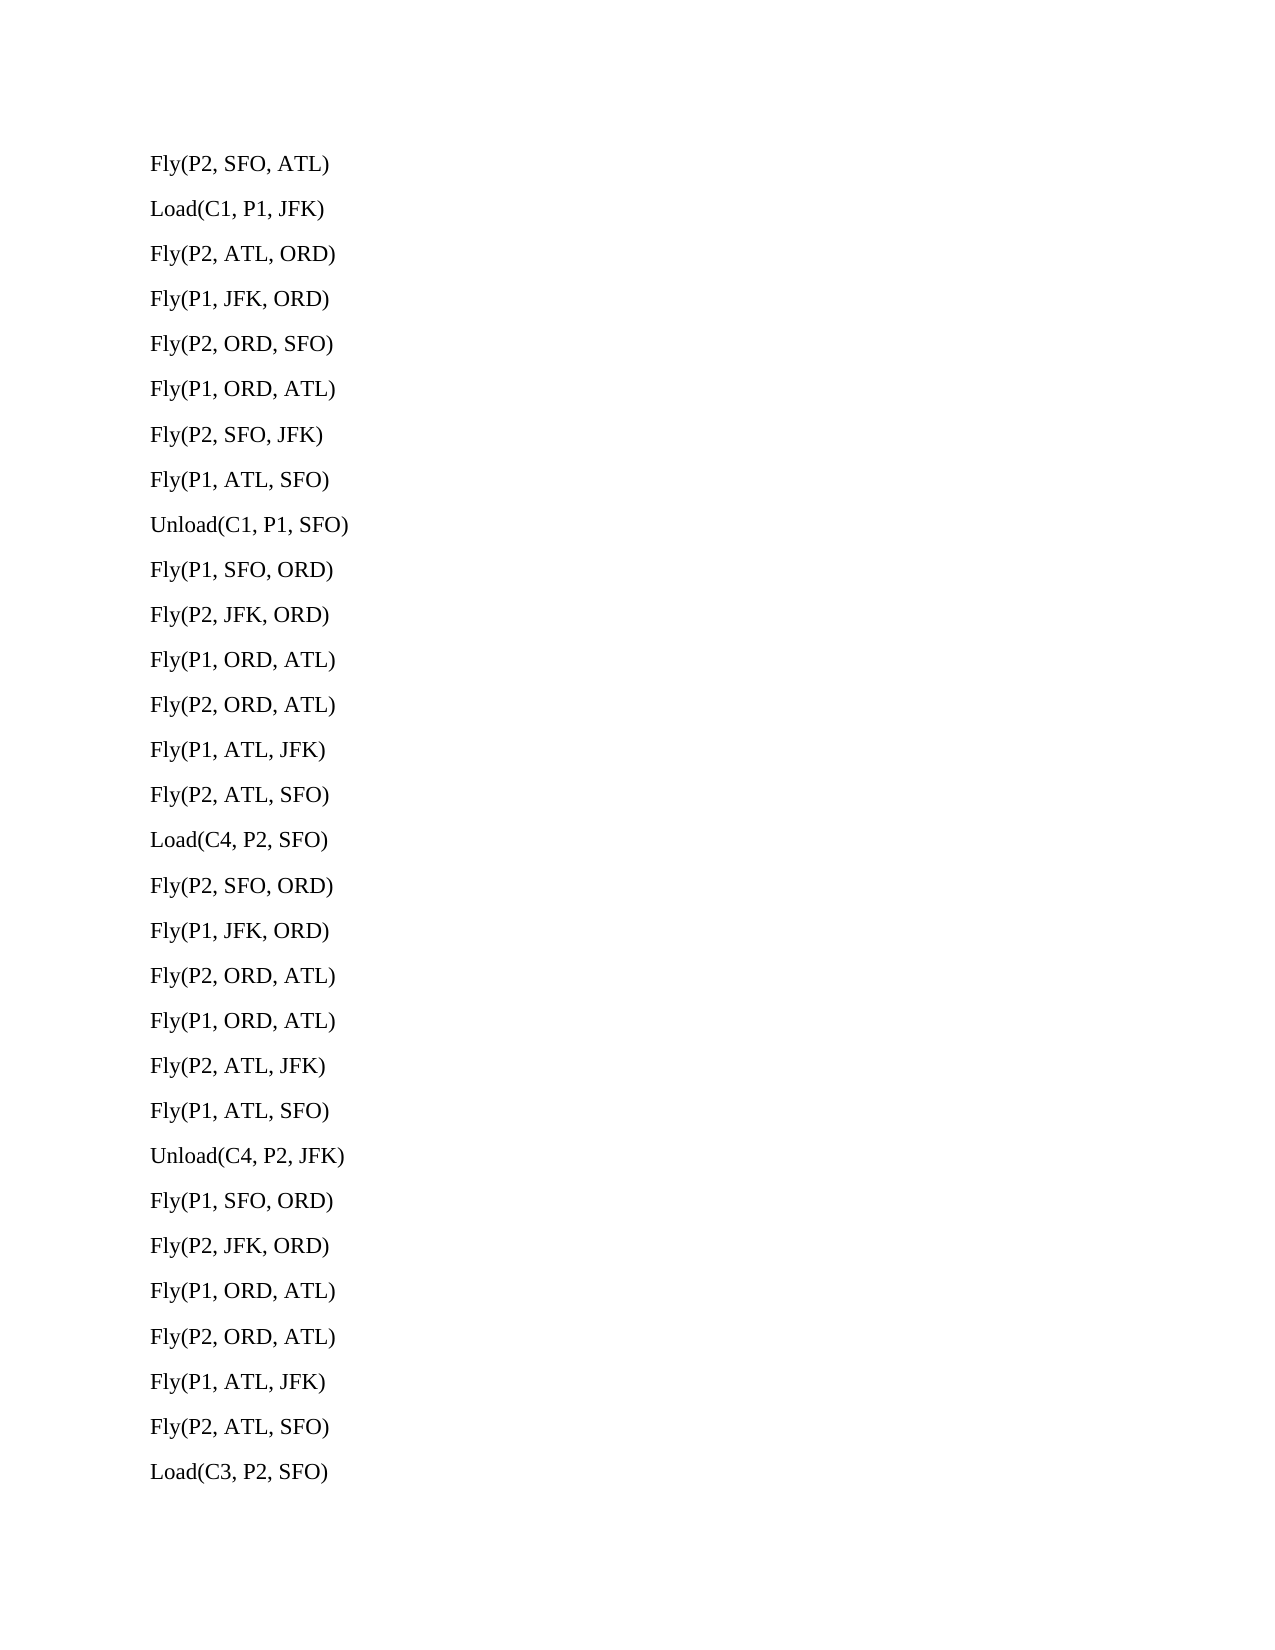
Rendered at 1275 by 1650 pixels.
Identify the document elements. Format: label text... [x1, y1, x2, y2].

text Fly(P2, ORD, ATL) [150, 962, 1125, 988]
text Fly(P1, ATL, SFO) [150, 466, 1125, 492]
text Fly(P2, ATL, SFO) [150, 781, 1125, 808]
text Fly(P1, ORD, ATL) [150, 1278, 1125, 1304]
text Load(C4, P2, SFO) [150, 827, 1125, 853]
text Fly(P2, ATL, ORD) [150, 240, 1125, 267]
text Fly(P1, SFO, ORD) [150, 1187, 1125, 1214]
text Unload(C4, P2, JFK) [150, 1142, 1125, 1169]
text Load(C3, P2, SFO) [150, 1458, 1125, 1484]
text Fly(P1, ORD, ATL) [150, 1007, 1125, 1033]
text Fly(P2, JFK, ORD) [150, 1232, 1125, 1259]
text Fly(P1, JFK, ORD) [150, 917, 1125, 943]
text Fly(P1, ATL, JFK) [150, 736, 1125, 763]
text Fly(P2, SFO, ATL) [150, 150, 1125, 176]
text Fly(P1, JFK, ORD) [150, 285, 1125, 312]
text Fly(P2, JFK, ORD) [150, 601, 1125, 627]
text Fly(P2, ATL, JFK) [150, 1052, 1125, 1078]
text Unload(C1, P1, SFO) [150, 511, 1125, 537]
text Fly(P2, ATL, SFO) [150, 1413, 1125, 1439]
text Fly(P1, ATL, JFK) [150, 1368, 1125, 1394]
text Fly(P1, SFO, ORD) [150, 556, 1125, 582]
text Fly(P1, ORD, ATL) [150, 646, 1125, 672]
text Fly(P2, ORD, ATL) [150, 691, 1125, 718]
text Fly(P2, ORD, SFO) [150, 330, 1125, 357]
text Fly(P1, ORD, ATL) [150, 376, 1125, 402]
text Fly(P2, SFO, ORD) [150, 872, 1125, 898]
text Fly(P2, SFO, JFK) [150, 421, 1125, 447]
text Fly(P2, ORD, ATL) [150, 1323, 1125, 1349]
text Fly(P1, ATL, SFO) [150, 1097, 1125, 1123]
text Load(C1, P1, JFK) [150, 195, 1125, 221]
